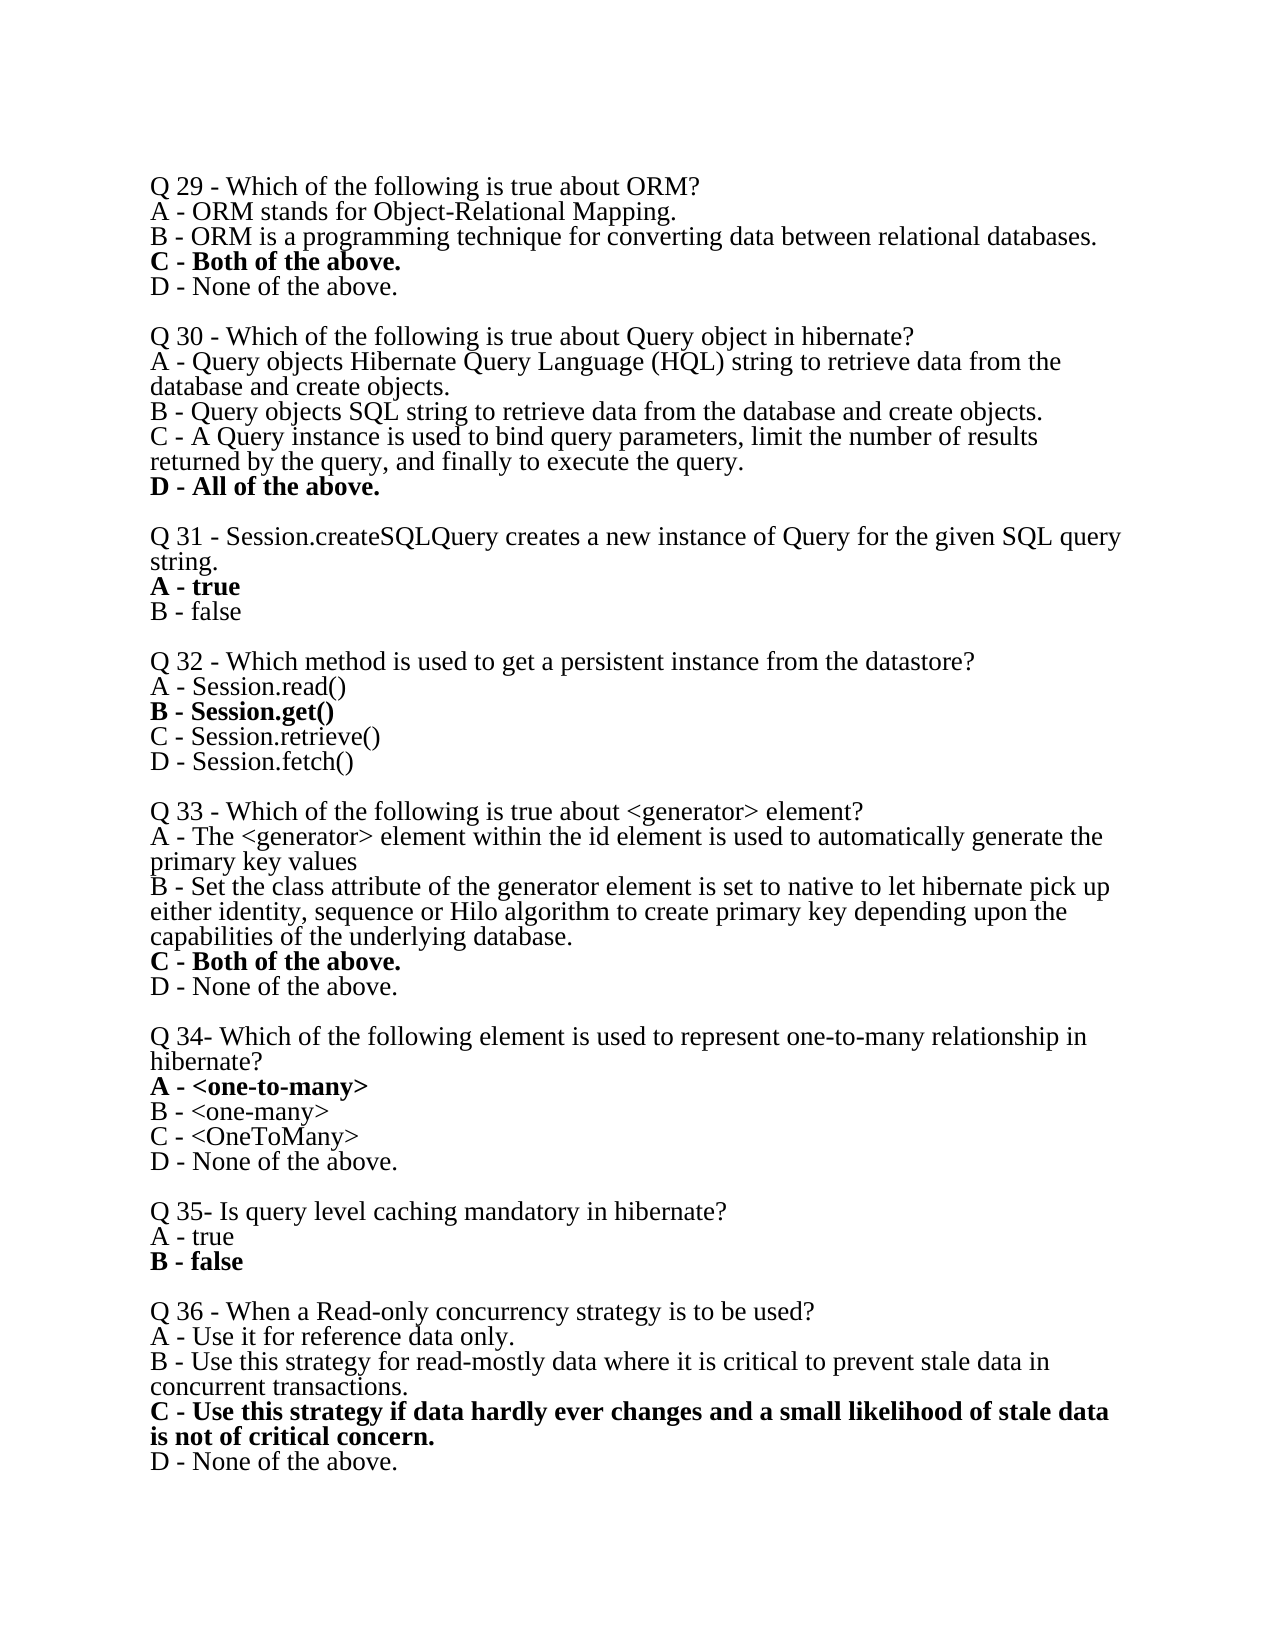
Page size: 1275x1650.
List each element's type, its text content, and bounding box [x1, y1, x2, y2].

text D - None of the above. [150, 275, 1125, 300]
text A - <one-to-many> [150, 1075, 1125, 1100]
text B - Use this strategy for read-mostly data where it is critical to prevent stale data in concurrent transactions. [150, 1350, 1125, 1400]
text A - Query objects Hibernate Query Language (HQL) string to retrieve data from the database and create objects. [150, 350, 1125, 400]
text Q 30 - Which of the following is true about Query object in hibernate? [150, 325, 1125, 350]
text C - Both of the above. [150, 950, 1125, 975]
text Q 34- Which of the following element is used to represent one-to-many relationship in hibernate? [150, 1025, 1125, 1075]
text Q 36 - When a Read-only concurrency strategy is to be used? [150, 1300, 1125, 1325]
text D - All of the above. [150, 475, 1125, 500]
text D - Session.fetch() [150, 750, 1125, 775]
text A - The <generator> element within the id element is used to automatically generate the primary key values [150, 825, 1125, 875]
text C - <OneToMany> [150, 1125, 1125, 1150]
text C - A Query instance is used to bind query parameters, limit the number of results returned by the query, and finally to execute the query. [150, 425, 1125, 475]
text C - Use this strategy if data hardly ever changes and a small likelihood of stale data is not of critical concern. [150, 1400, 1125, 1450]
text C - Both of the above. [150, 250, 1125, 275]
text Q 35- Is query level caching mandatory in hibernate? [150, 1200, 1125, 1225]
text D - None of the above. [150, 1450, 1125, 1475]
text Q 32 - Which method is used to get a persistent instance from the datastore? [150, 650, 1125, 675]
text D - None of the above. [150, 975, 1125, 1000]
text B - <one-many> [150, 1100, 1125, 1125]
text Q 29 - Which of the following is true about ORM? [150, 175, 1125, 200]
text A - ORM stands for Object-Relational Mapping. [150, 200, 1125, 225]
text B - Query objects SQL string to retrieve data from the database and create objects. [150, 400, 1125, 425]
text A - Use it for reference data only. [150, 1325, 1125, 1350]
text A - Session.read() [150, 675, 1125, 700]
text B - false [150, 1250, 1125, 1275]
text B - Session.get() [150, 700, 1125, 725]
text A - true [150, 575, 1125, 600]
text B - ORM is a programming technique for converting data between relational databases. [150, 225, 1125, 250]
text B - false [150, 600, 1125, 625]
text D - None of the above. [150, 1150, 1125, 1175]
text C - Session.retrieve() [150, 725, 1125, 750]
text B - Set the class attribute of the generator element is set to native to let hibernate pick up either identity, sequence or Hilo algorithm to create primary key depending upon the capabilities of the underlying database. [150, 875, 1125, 950]
text Q 31 - Session.createSQLQuery creates a new instance of Query for the given SQL query string. [150, 525, 1125, 575]
text A - true [150, 1225, 1125, 1250]
text Q 33 - Which of the following is true about <generator> element? [150, 800, 1125, 825]
